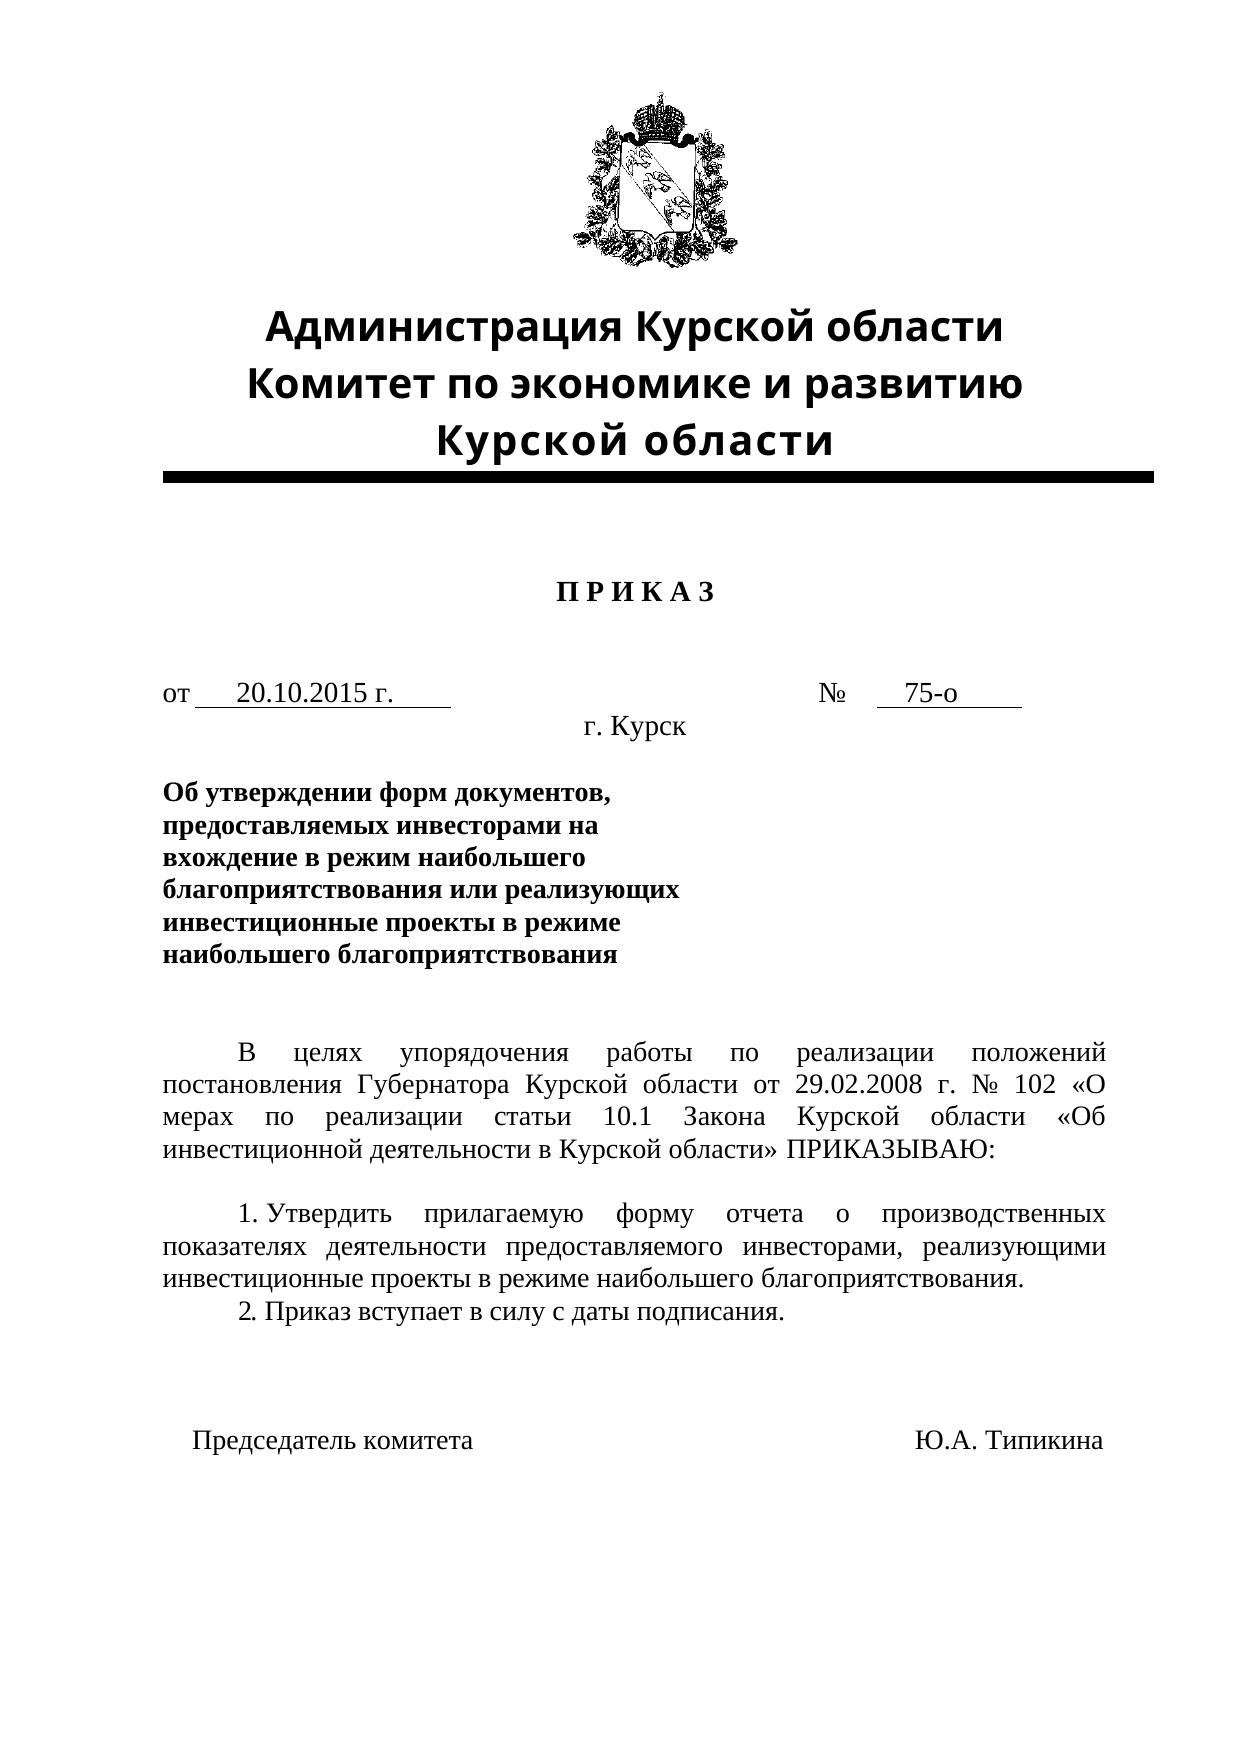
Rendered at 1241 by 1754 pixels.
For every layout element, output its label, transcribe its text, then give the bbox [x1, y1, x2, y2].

text инвестиционные проекты в режиме [162, 905, 1107, 937]
text 1. Утвердить прилагаемую форму отчета о производственных показателях деятельности предоставляемого инвесторами, реализующими инвестиционные проекты в режиме наибольшего благоприятствования. [162, 1197, 1107, 1294]
text Об утверждении форм документов, [162, 775, 1107, 808]
text благоприятствования или реализующих [162, 873, 1107, 905]
text г. Курск [162, 708, 1107, 742]
picture [570, 90, 744, 271]
text 2. Приказ вступает в силу с даты подписания. [238, 1294, 1107, 1326]
text от 20.10.2015 г. № 75-о [162, 675, 1107, 708]
text Курской области [162, 410, 1107, 467]
text вхождение в режим наибольшего [162, 840, 1107, 873]
text Администрация Курской области [162, 297, 1107, 353]
text П Р И К А З [162, 574, 1107, 608]
text Председатель комитета Ю.А. Типикина [192, 1423, 1107, 1456]
text В целях упорядочения работы по реализации положений постановления Губернатора Курской области от 29.02.2008 г. № 102 «О мерах по реализации статьи 10.1 Закона Курской области «Об инвестиционной деятельности в Курской области» ПРИКАЗЫВАЮ: [162, 1034, 1107, 1164]
text Комитет по экономике и развитию [162, 353, 1107, 410]
text наибольшего благоприятствования [162, 937, 1107, 970]
text предоставляемых инвесторами на [162, 808, 1107, 840]
